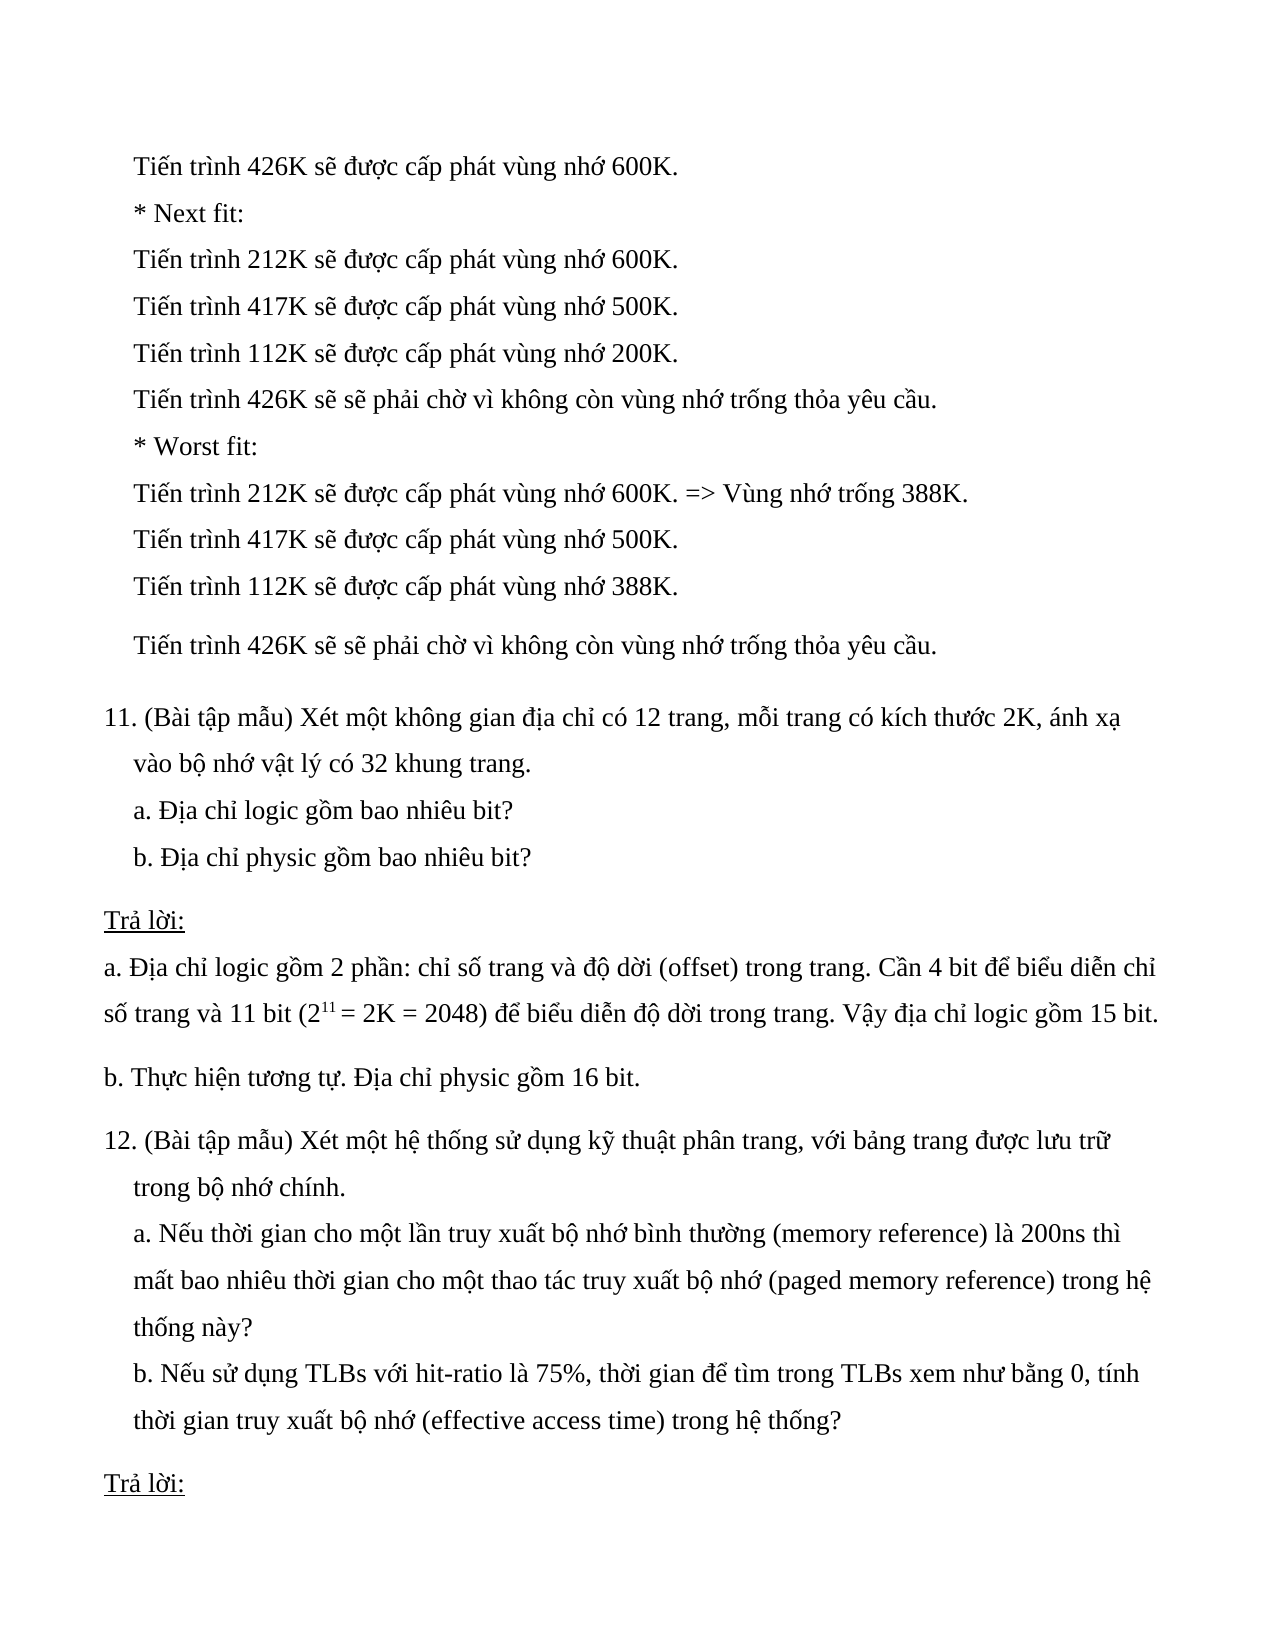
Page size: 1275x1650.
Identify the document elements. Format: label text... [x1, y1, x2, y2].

list Tiến trình 426K sẽ sẽ phải chờ vì không còn vùng nhớ trống thỏa yêu cầu. [133, 629, 1167, 660]
list (Bài tập mẫu) Xét một không gian địa chỉ có 12 trang, mỗi trang có kích thước 2K, ánh xạ vào bộ nhớ vật lý có 32 khung trang. [103, 701, 1167, 779]
list * Next fit: [133, 197, 1167, 228]
list b. Địa chỉ physic gồm bao nhiêu bit? [133, 841, 1167, 872]
text b. Thực hiện tương tự. Địa chỉ physic gồm 16 bit. [103, 1061, 1167, 1092]
list (Bài tập mẫu) Xét một hệ thống sử dụng kỹ thuật phân trang, với bảng trang được lưu trữ trong bộ nhớ chính. [103, 1124, 1167, 1202]
list * Worst fit: [133, 430, 1167, 461]
text Trả lời: [103, 904, 1167, 935]
text Trả lời: [103, 1467, 1167, 1499]
list Tiến trình 212K sẽ được cấp phát vùng nhớ 600K. [133, 243, 1167, 274]
list a. Địa chỉ logic gồm bao nhiêu bit? [133, 794, 1167, 825]
list Tiến trình 426K sẽ được cấp phát vùng nhớ 600K. [133, 150, 1167, 181]
list Tiến trình 112K sẽ được cấp phát vùng nhớ 200K. [133, 337, 1167, 368]
list b. Nếu sử dụng TLBs với hit-ratio là 75%, thời gian để tìm trong TLBs xem như bằng 0, tính thời gian truy xuất bộ nhớ (effective access time) trong hệ thống? [133, 1357, 1167, 1435]
text a. Địa chỉ logic gồm 2 phần: chỉ số trang và độ dời (offset) trong trang. Cần 4 bit để biểu diễn chỉ số trang và 11 bit (211 = 2K = 2048) để biểu diễn độ dời trong trang. Vậy địa chỉ logic gồm 15 bit. [103, 951, 1167, 1029]
list Tiến trình 212K sẽ được cấp phát vùng nhớ 600K. => Vùng nhớ trống 388K. [133, 477, 1167, 508]
list a. Nếu thời gian cho một lần truy xuất bộ nhớ bình thường (memory reference) là 200ns thì mất bao nhiêu thời gian cho một thao tác truy xuất bộ nhớ (paged memory reference) trong hệ thống này? [133, 1217, 1167, 1342]
list Tiến trình 112K sẽ được cấp phát vùng nhớ 388K. [133, 570, 1167, 601]
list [133, 290, 1167, 321]
list Tiến trình 417K sẽ được cấp phát vùng nhớ 500K. [133, 523, 1167, 554]
list Tiến trình 426K sẽ sẽ phải chờ vì không còn vùng nhớ trống thỏa yêu cầu. [133, 383, 1167, 414]
